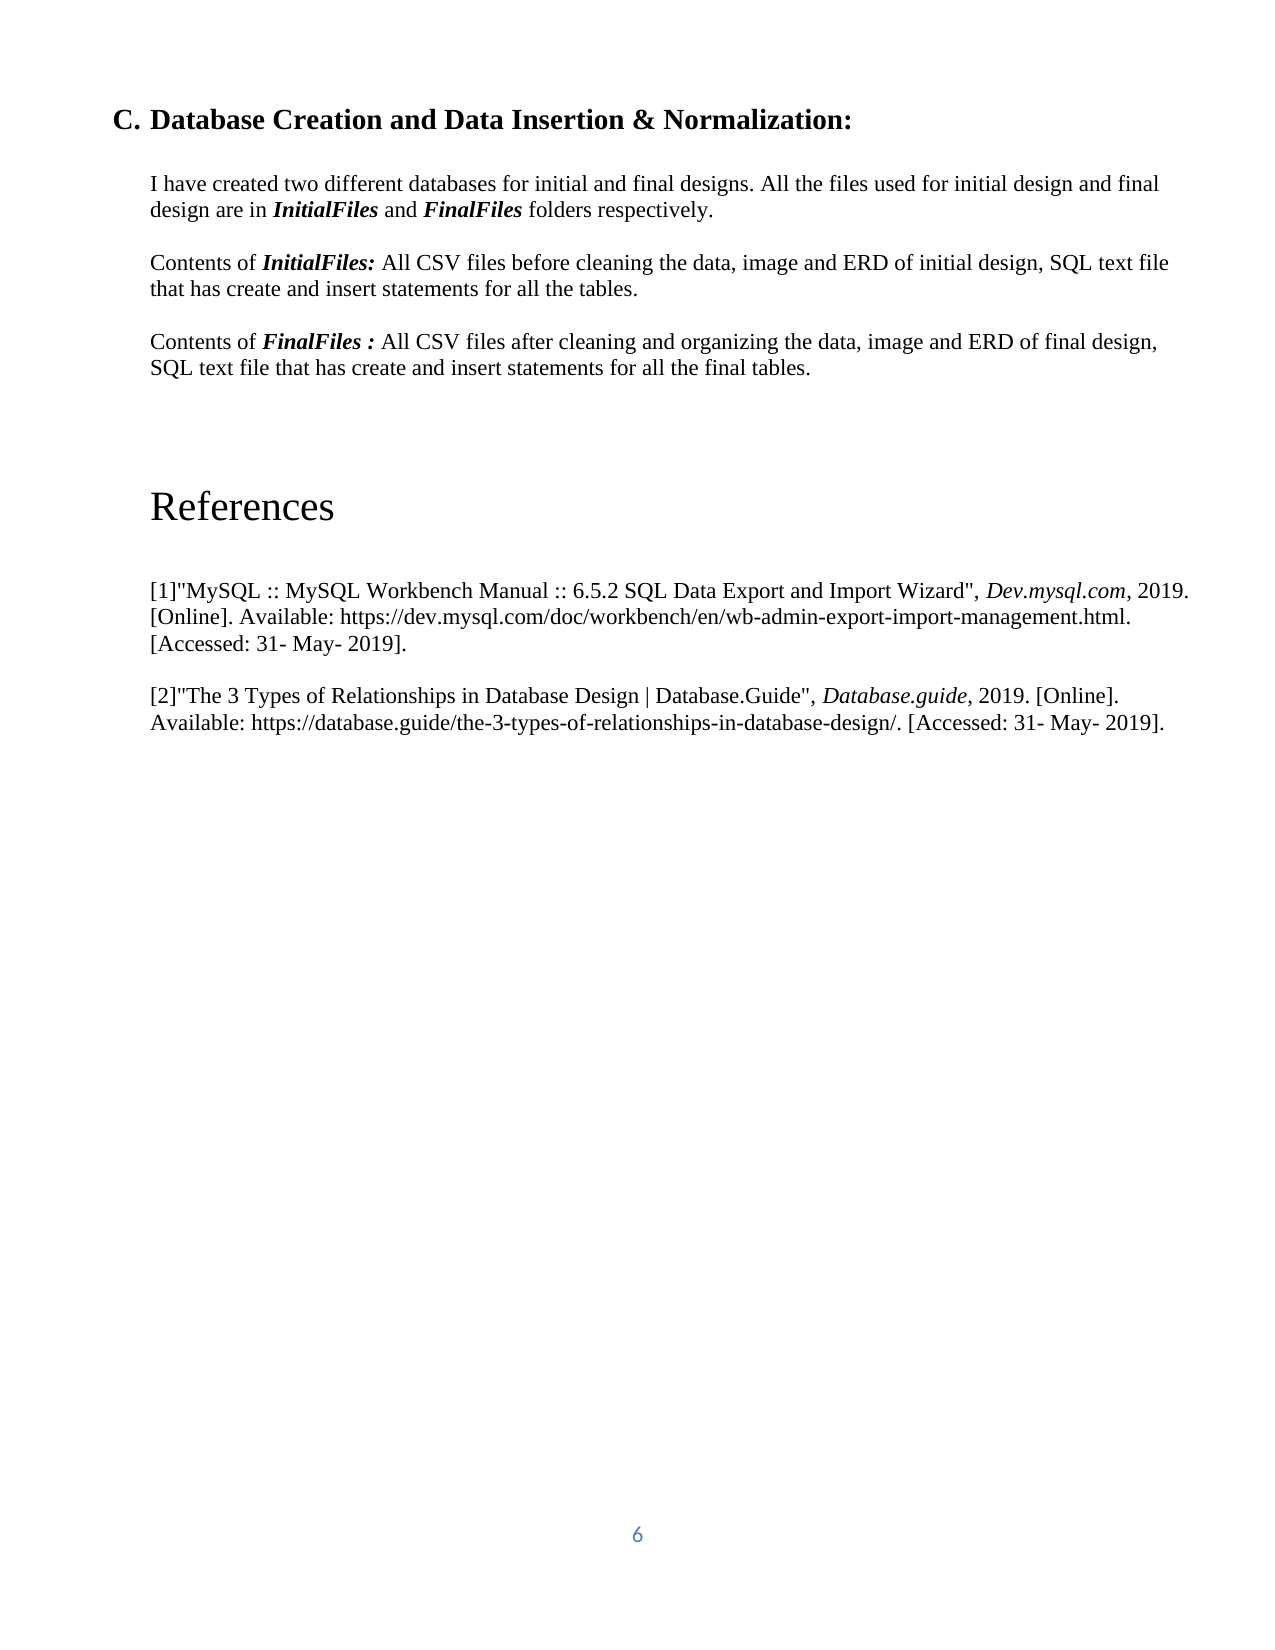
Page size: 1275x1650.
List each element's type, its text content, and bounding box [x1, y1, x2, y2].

text I have created two different databases for initial and final designs. All the files used for initial design and final design are in InitialFiles and FinalFiles folders respectively. [150, 169, 1200, 222]
text [1]"MySQL :: MySQL Workbench Manual :: 6.5.2 SQL Data Export and Import Wizard", Dev.mysql.com, 2019. [Online]. Available: https://dev.mysql.com/doc/workbench/en/wb-admin-export-import-management.html. [Accessed: 31- May- 2019]. [150, 577, 1200, 656]
text Contents of InitialFiles: All CSV files before cleaning the data, image and ERD of initial design, SQL text file that has create and insert statements for all the tables. [150, 249, 1200, 301]
text References [150, 481, 1200, 529]
list Database Creation and Data Insertion & Normalization: [112, 102, 1200, 136]
text Contents of FinalFiles : All CSV files after cleaning and organizing the data, image and ERD of final design, SQL text file that has create and insert statements for all the final tables. [150, 328, 1200, 380]
